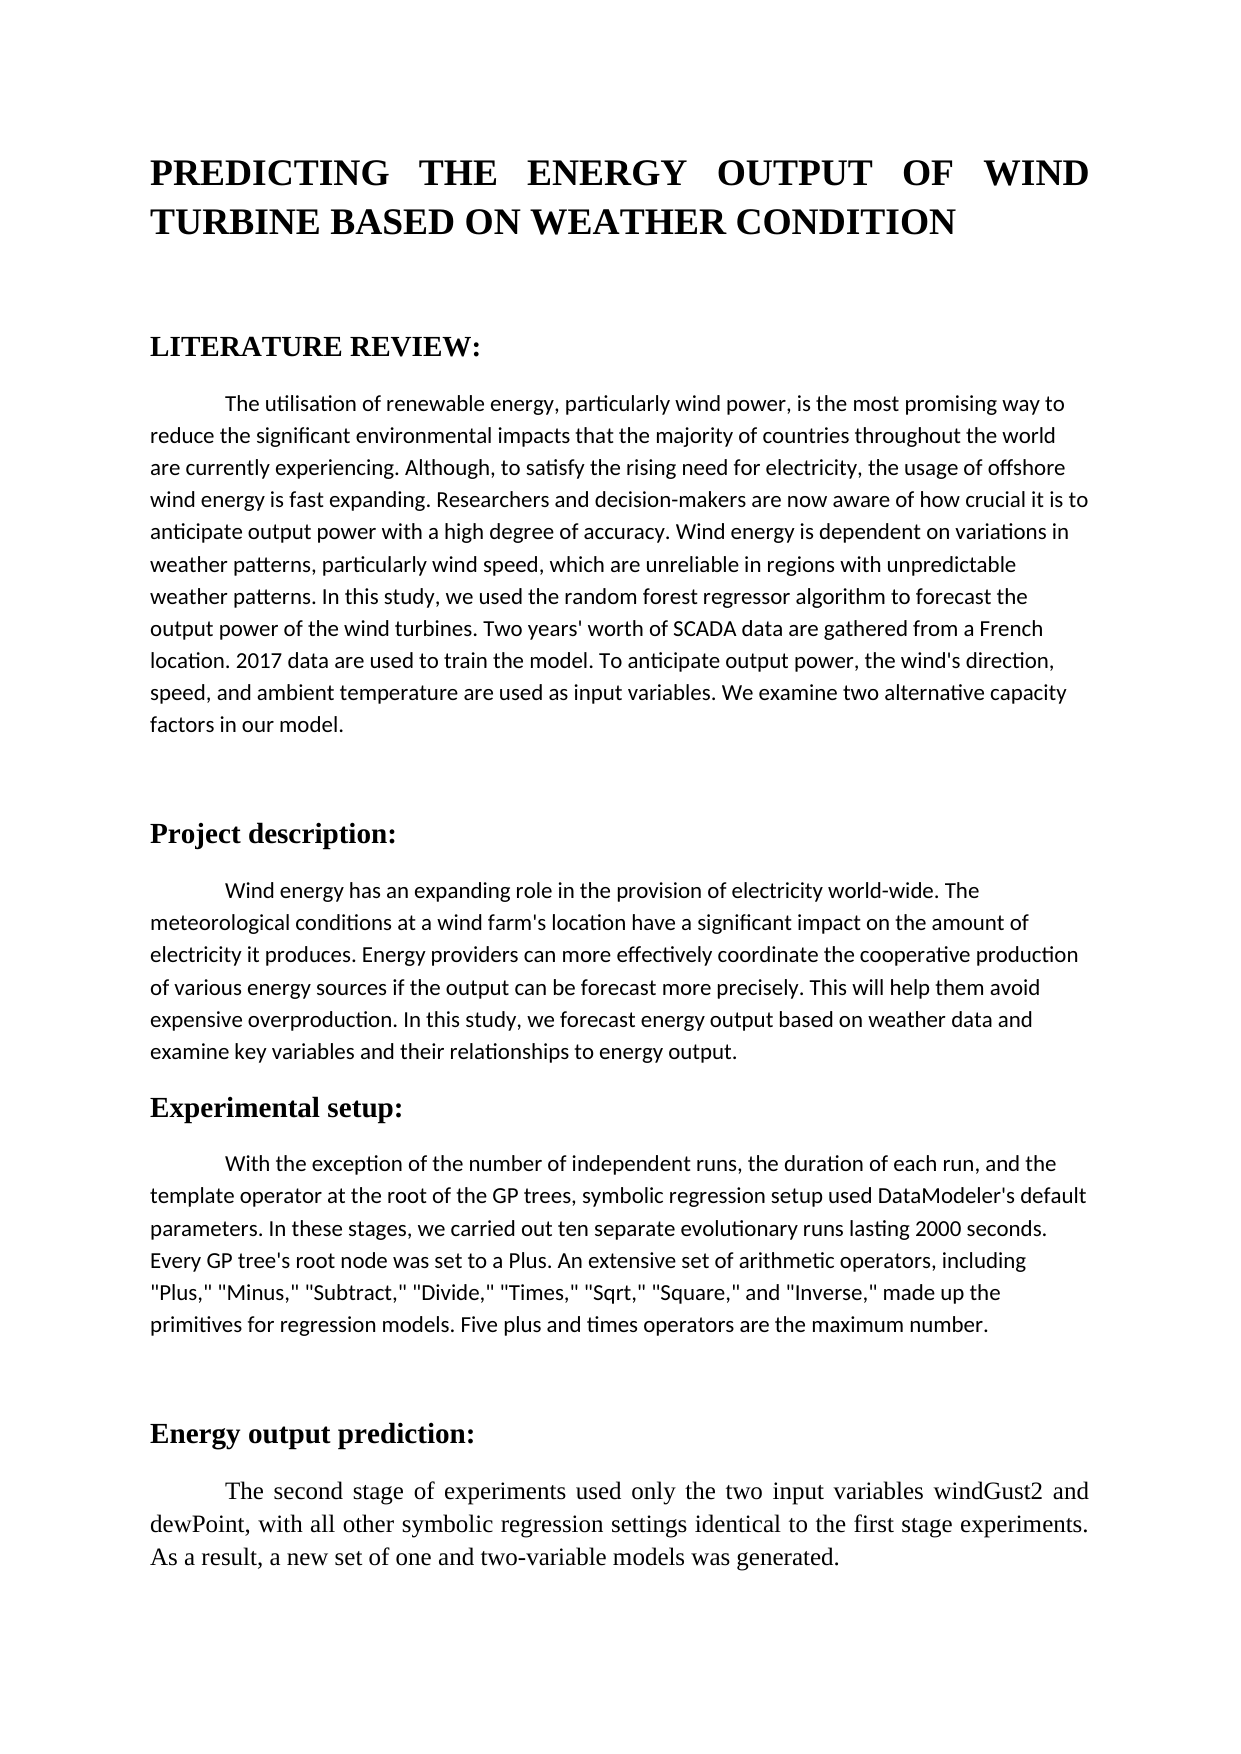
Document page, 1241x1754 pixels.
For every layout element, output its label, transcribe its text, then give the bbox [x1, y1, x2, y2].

text LITERATURE REVIEW: [150, 329, 1090, 363]
text Project description: [150, 817, 1090, 850]
text Experimental setup: [150, 1090, 1090, 1123]
text Energy output prediction: [150, 1416, 1090, 1450]
text PREDICTING THE ENERGY OUTPUT OF WIND TURBINE BASED ON WEATHER CONDITION [150, 150, 1090, 243]
text Wind energy has an expanding role in the provision of electricity world-wide. The meteorological conditions at a wind farm's location have a significant impact on the amount of electricity it produces. Energy providers can more effectively coordinate the cooperative production of various energy sources if the output can be forecast more precisely. This will help them avoid expensive overproduction. In this study, we forecast energy output based on weather data and examine key variables and their relationships to energy output. [150, 876, 1090, 1065]
text With the exception of the number of independent runs, the duration of each run, and the template operator at the root of the GP trees, symbolic regression setup used DataModeler's default parameters. In these stages, we carried out ten separate evolutionary runs lasting 2000 seconds. Every GP tree's root node was set to a Plus. An extensive set of arithmetic operators, including "Plus," "Minus," "Subtract," "Divide," "Times," "Sqrt," "Square," and "Inverse," made up the primitives for regression models. Five plus and times operators are the maximum number. [150, 1149, 1090, 1338]
text The second stage of experiments used only the two input variables windGust2 and dewPoint, with all other symbolic regression settings identical to the first stage experiments. As a result, a new set of one and two-variable models was generated. [150, 1476, 1090, 1571]
text The utilisation of renewable energy, particularly wind power, is the most promising way to reduce the significant environmental impacts that the majority of countries throughout the world are currently experiencing. Although, to satisfy the rising need for electricity, the usage of offshore wind energy is fast expanding. Researchers and decision-makers are now aware of how crucial it is to anticipate output power with a high degree of accuracy. Wind energy is dependent on variations in weather patterns, particularly wind speed, which are unreliable in regions with unpredictable weather patterns. In this study, we used the random forest regressor algorithm to forecast the output power of the wind turbines. Two years' worth of SCADA data are gathered from a French location. 2017 data are used to train the model. To anticipate output power, the wind's direction, speed, and ambient temperature are used as input variables. We examine two alternative capacity factors in our model. [150, 389, 1090, 739]
